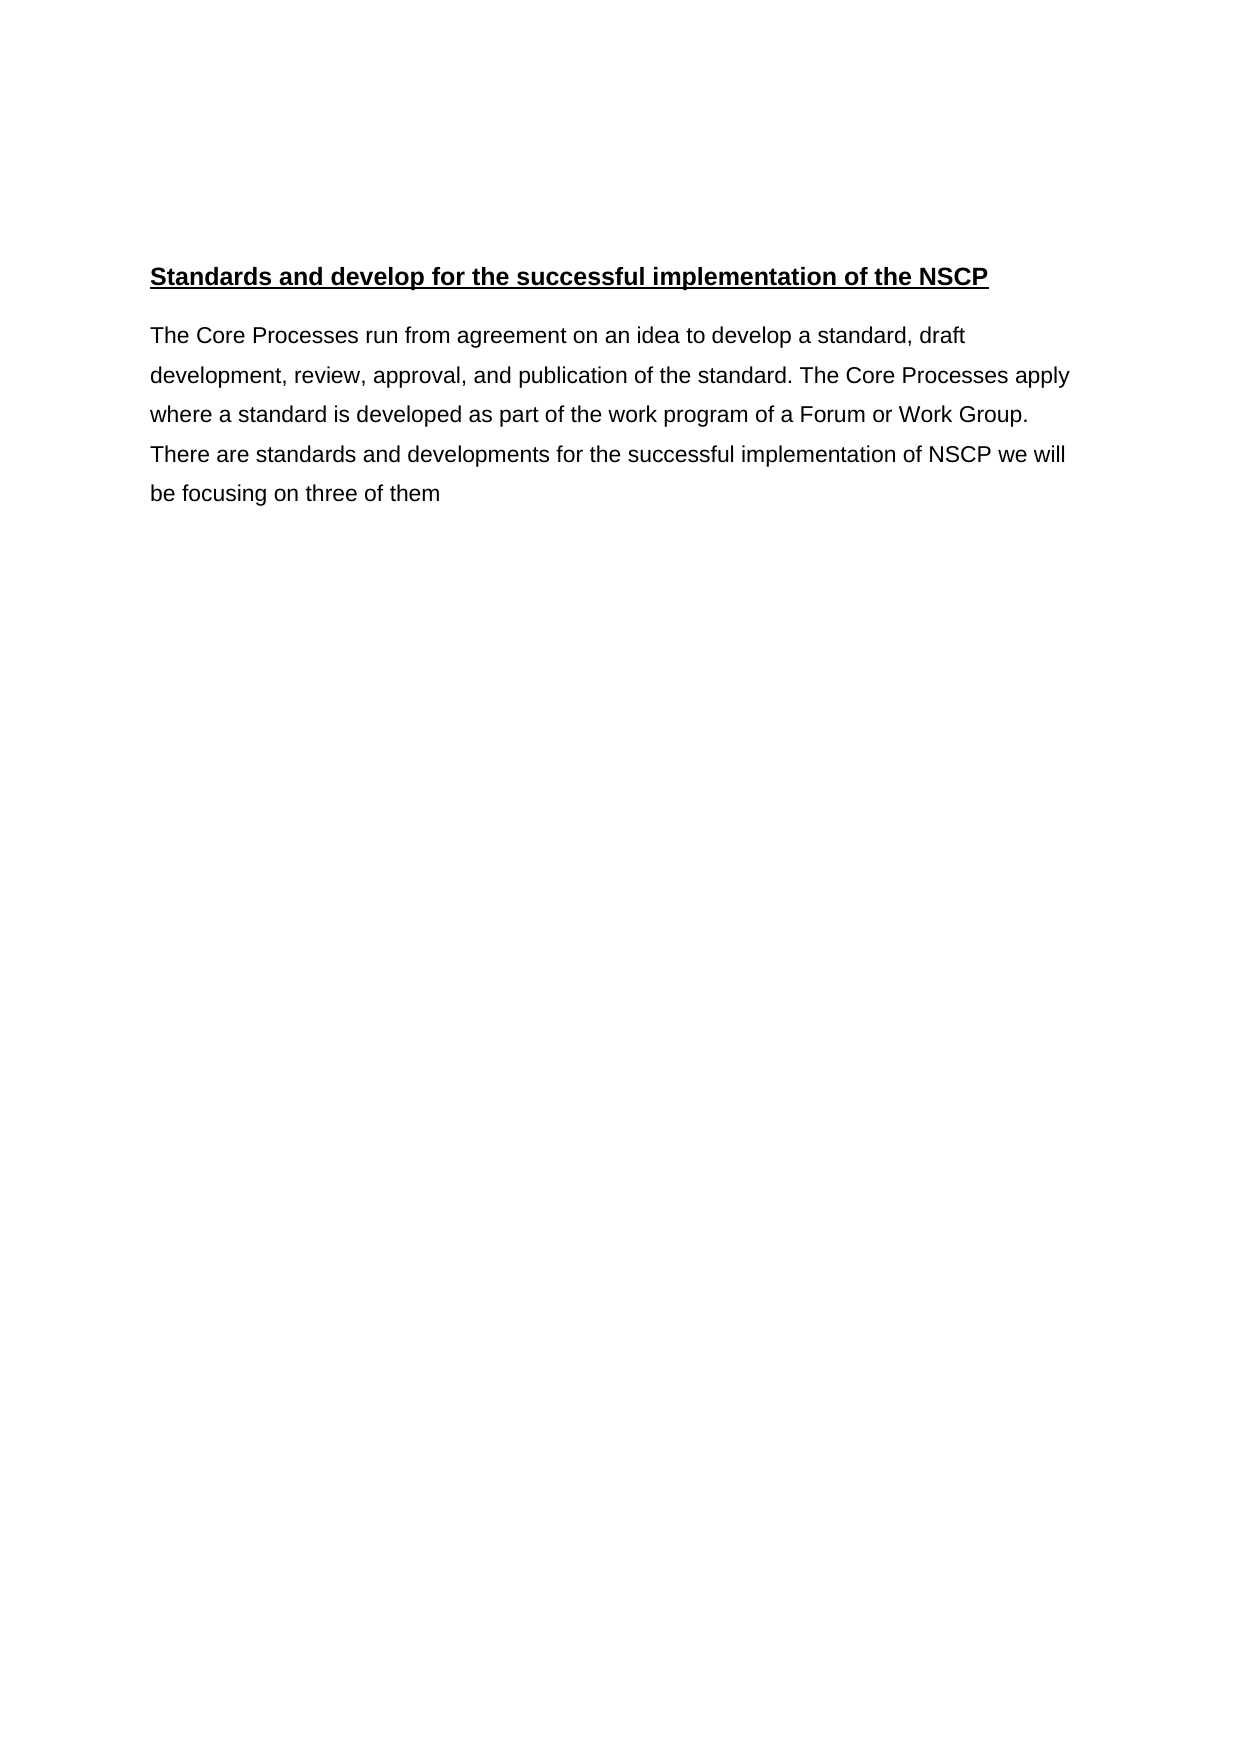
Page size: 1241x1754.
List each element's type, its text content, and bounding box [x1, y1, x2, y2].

text Standards and develop for the successful implementation of the NSCP [150, 262, 1090, 291]
text The Core Processes run from agreement on an idea to develop a standard, draft development, review, approval, and publication of the standard. The Core Processes apply where a standard is developed as part of the work program of a Forum or Work Group. There are standards and developments for the successful implementation of NSCP we will be focusing on three of them [150, 322, 1090, 506]
